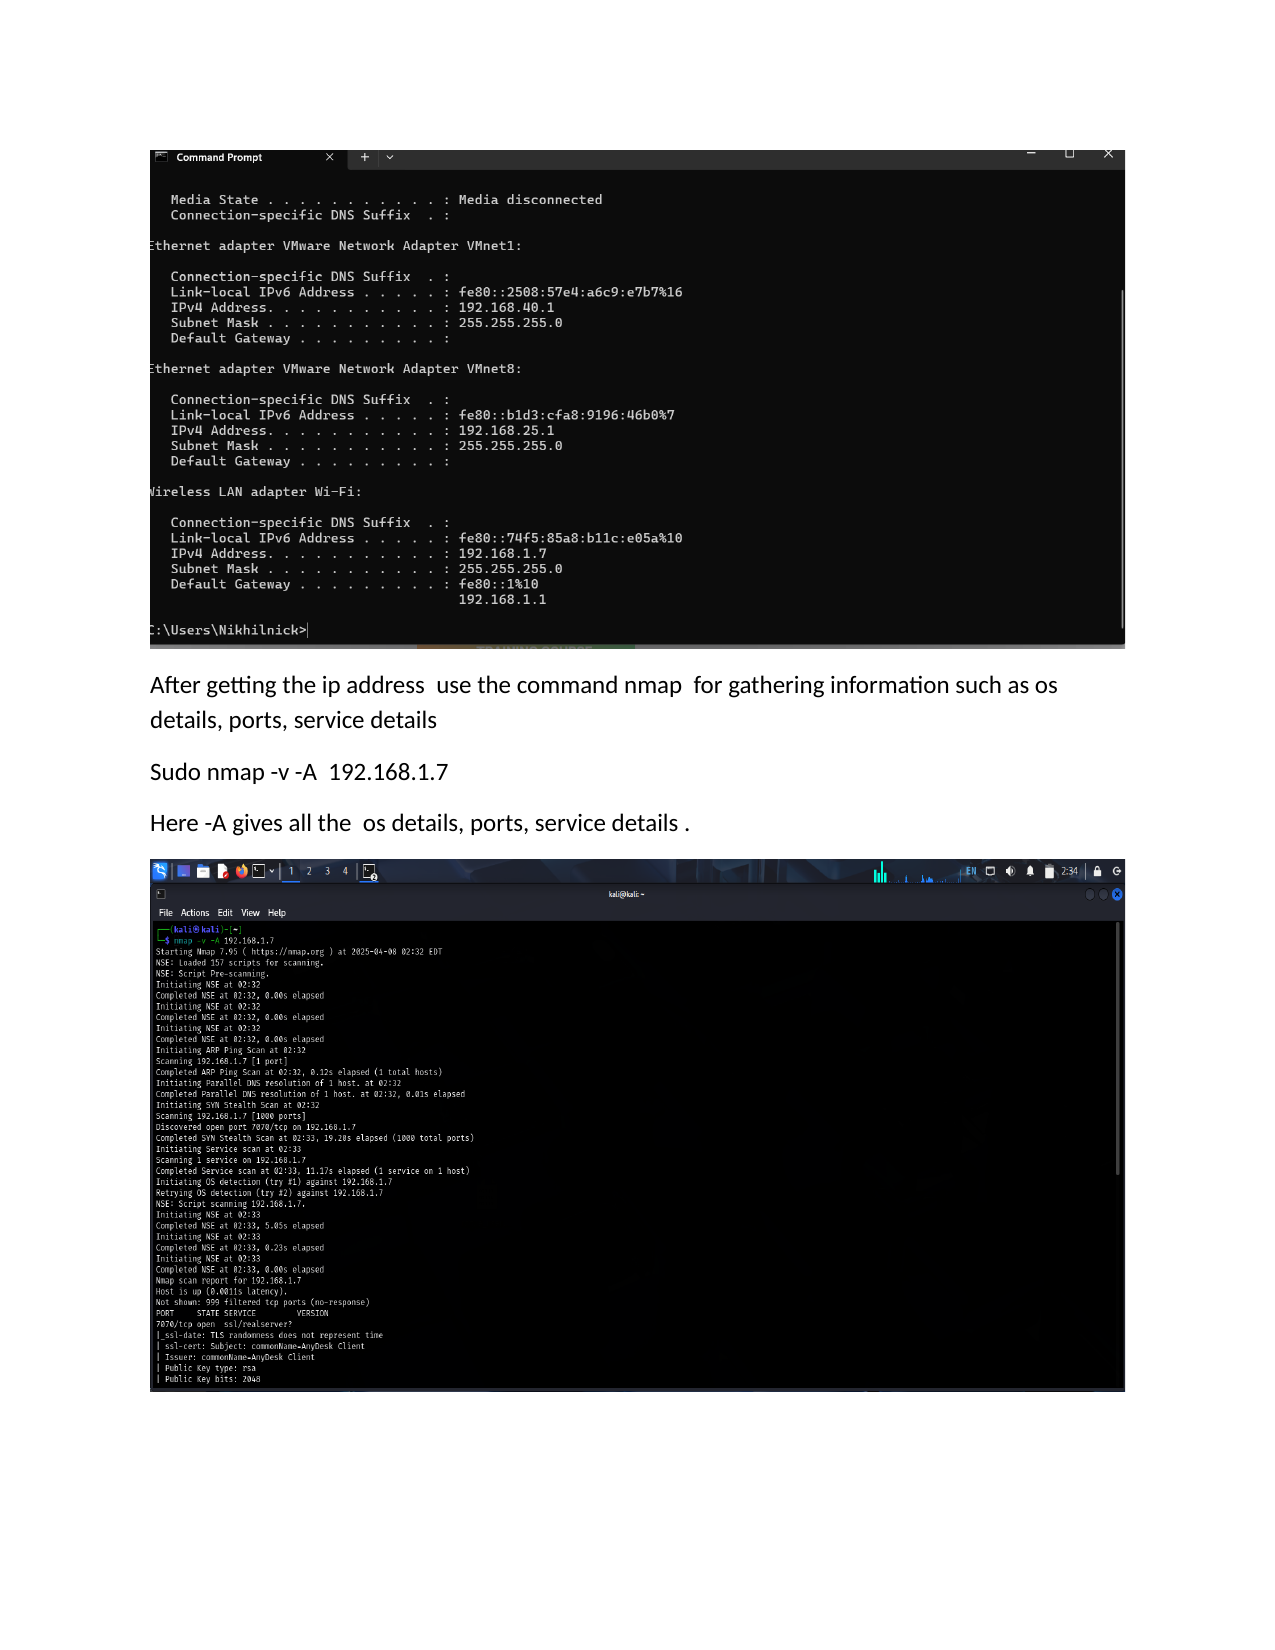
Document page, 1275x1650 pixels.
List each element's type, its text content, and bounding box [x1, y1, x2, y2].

picture [150, 859, 1125, 1392]
text Sudo nmap -v -A 192.168.1.7 [150, 756, 1125, 786]
text Here -A gives all the os details, ports, service details . [150, 808, 1125, 838]
picture [150, 150, 1125, 649]
text After getting the ip address use the command nmap for gathering information such as os details, ports, service details [150, 669, 1125, 735]
